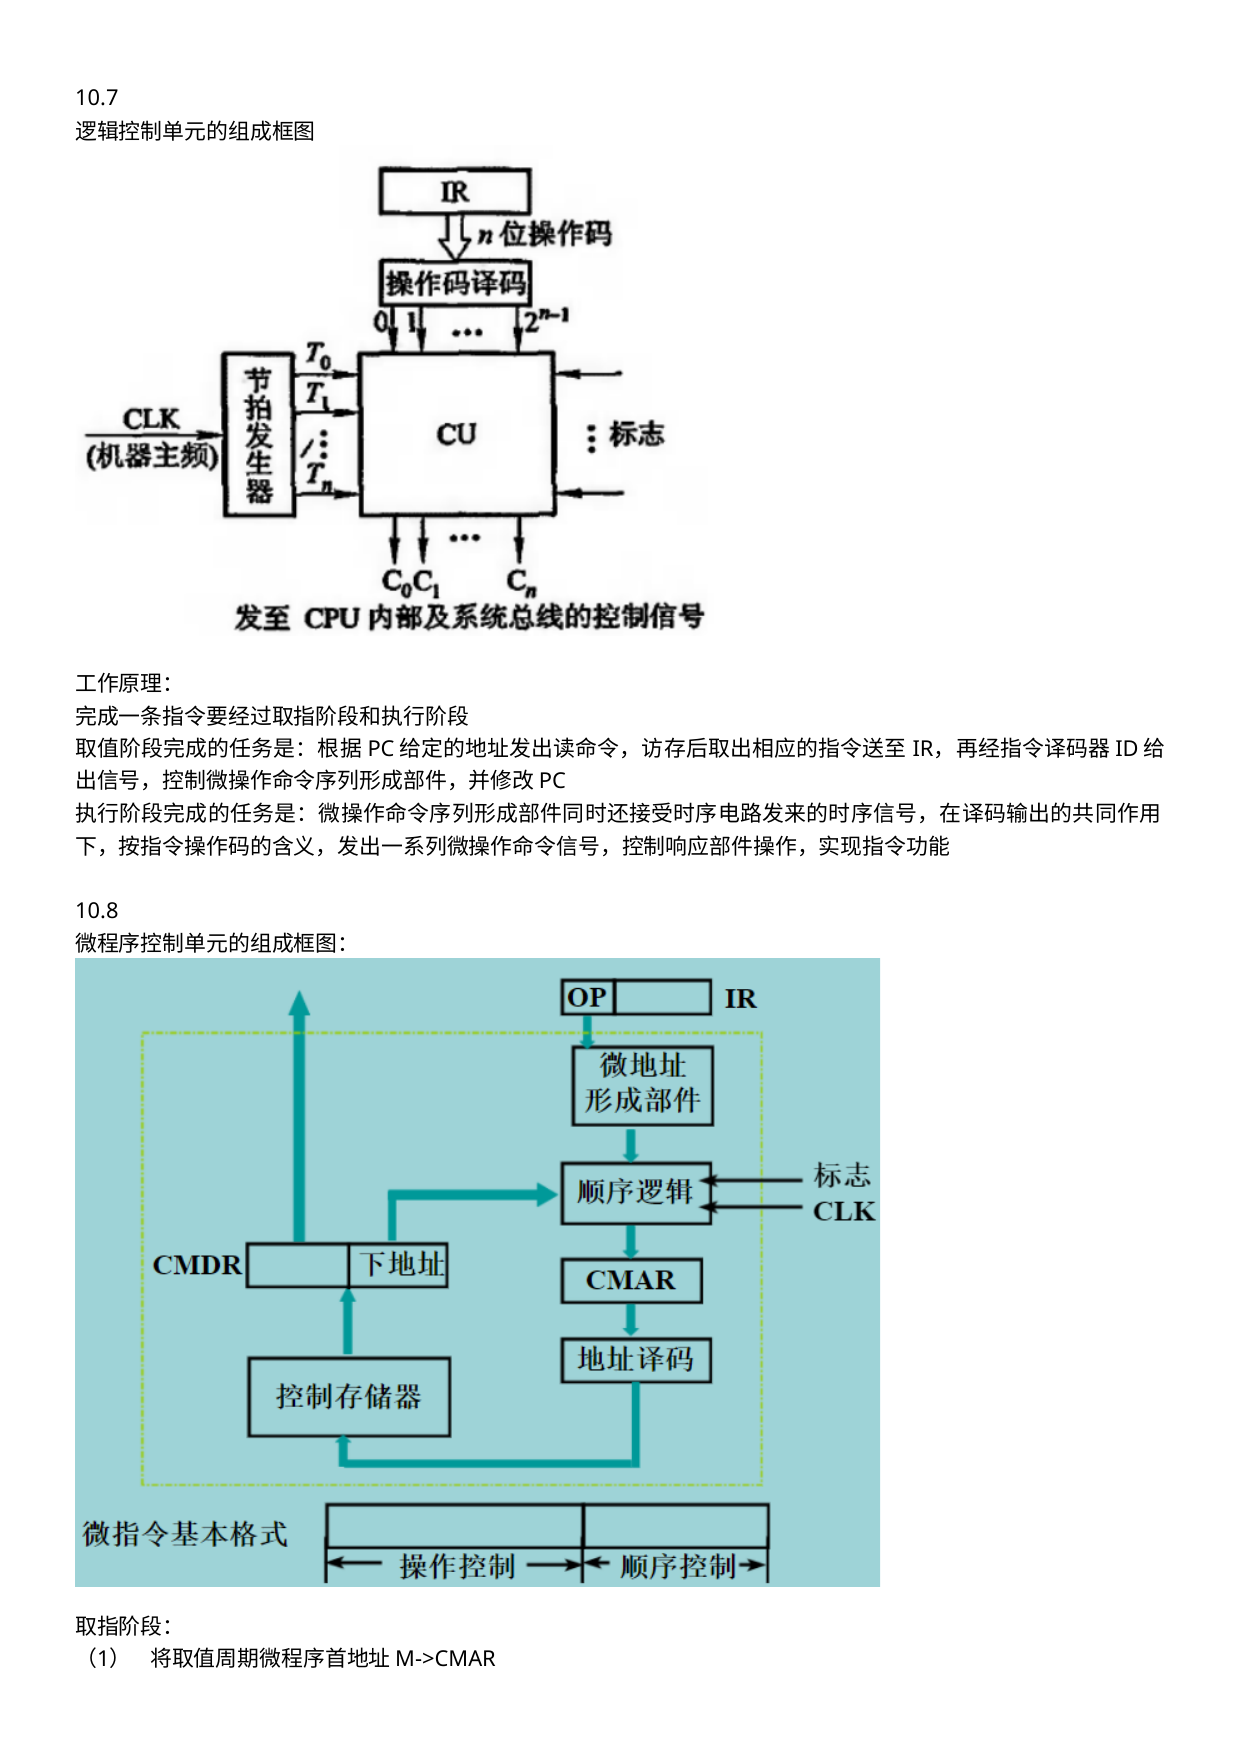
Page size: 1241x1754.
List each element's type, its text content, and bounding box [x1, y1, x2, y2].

list 将取值周期微程序首地址M->CMAR [75, 1641, 1165, 1673]
text 工作原理： [75, 666, 1165, 698]
text 微程序控制单元的组成框图： [75, 926, 1165, 958]
text 逻辑控制单元的组成框图 [75, 113, 1165, 146]
text 取指阶段： [75, 1608, 1165, 1641]
picture [75, 145, 714, 636]
text 取值阶段完成的任务是：根据PC给定的地址发出读命令，访存后取出相应的指令送至IR，再经指令译码器ID给出信号，控制微操作命令序列形成部件，并修改PC [75, 731, 1165, 796]
text 10.7 [75, 81, 1165, 113]
text 执行阶段完成的任务是：微操作命令序列形成部件同时还接受时序电路发来的时序信号，在译码输出的共同作用下，按指令操作码的含义，发出一系列微操作命令信号，控制响应部件操作，实现指令功能 [75, 796, 1165, 861]
text 10.8 [75, 893, 1165, 926]
text 完成一条指令要经过取指阶段和执行阶段 [75, 698, 1165, 731]
picture [75, 958, 880, 1587]
